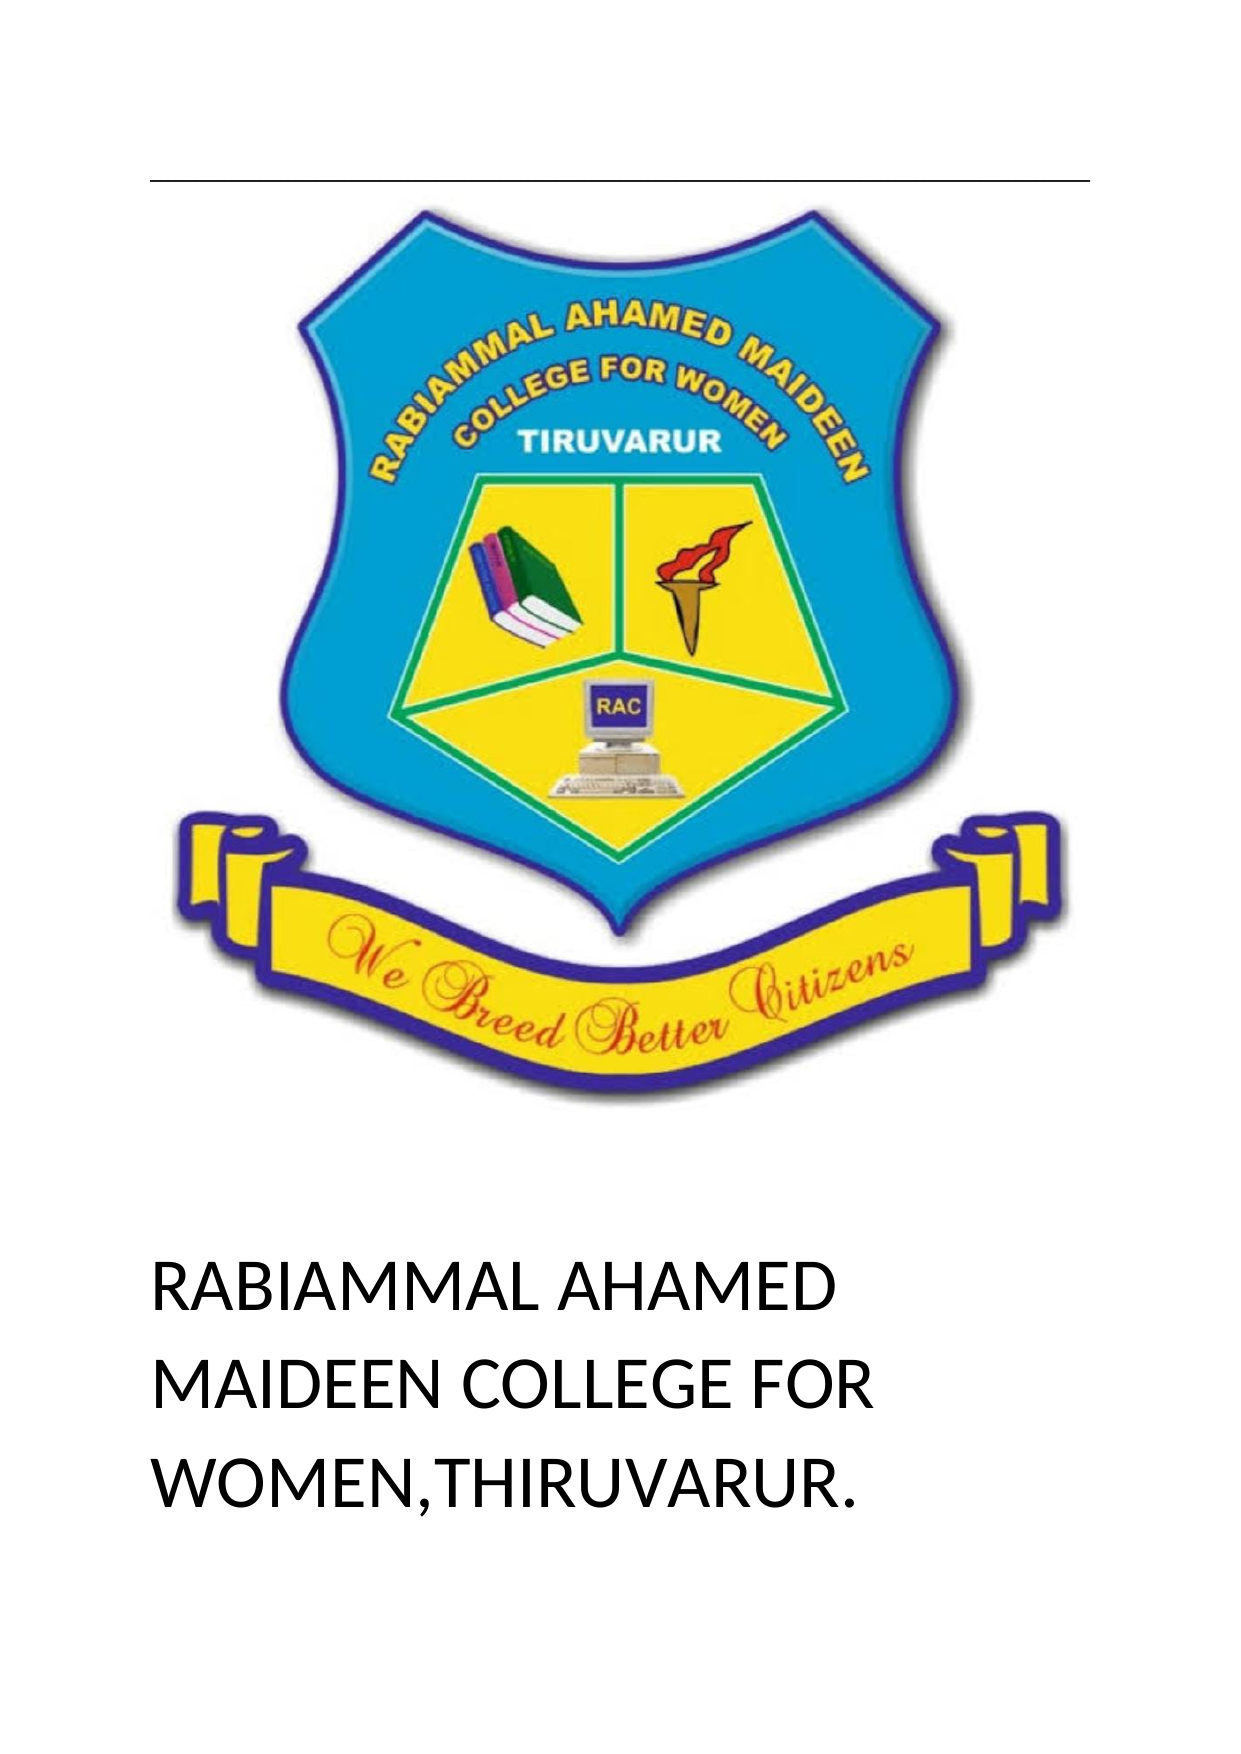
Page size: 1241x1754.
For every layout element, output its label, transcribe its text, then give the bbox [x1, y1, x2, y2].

picture [150, 180, 1091, 1125]
text RABIAMMAL AHAMED MAIDEEN COLLEGE FOR WOMEN,THIRUVARUR. [150, 1237, 1090, 1526]
